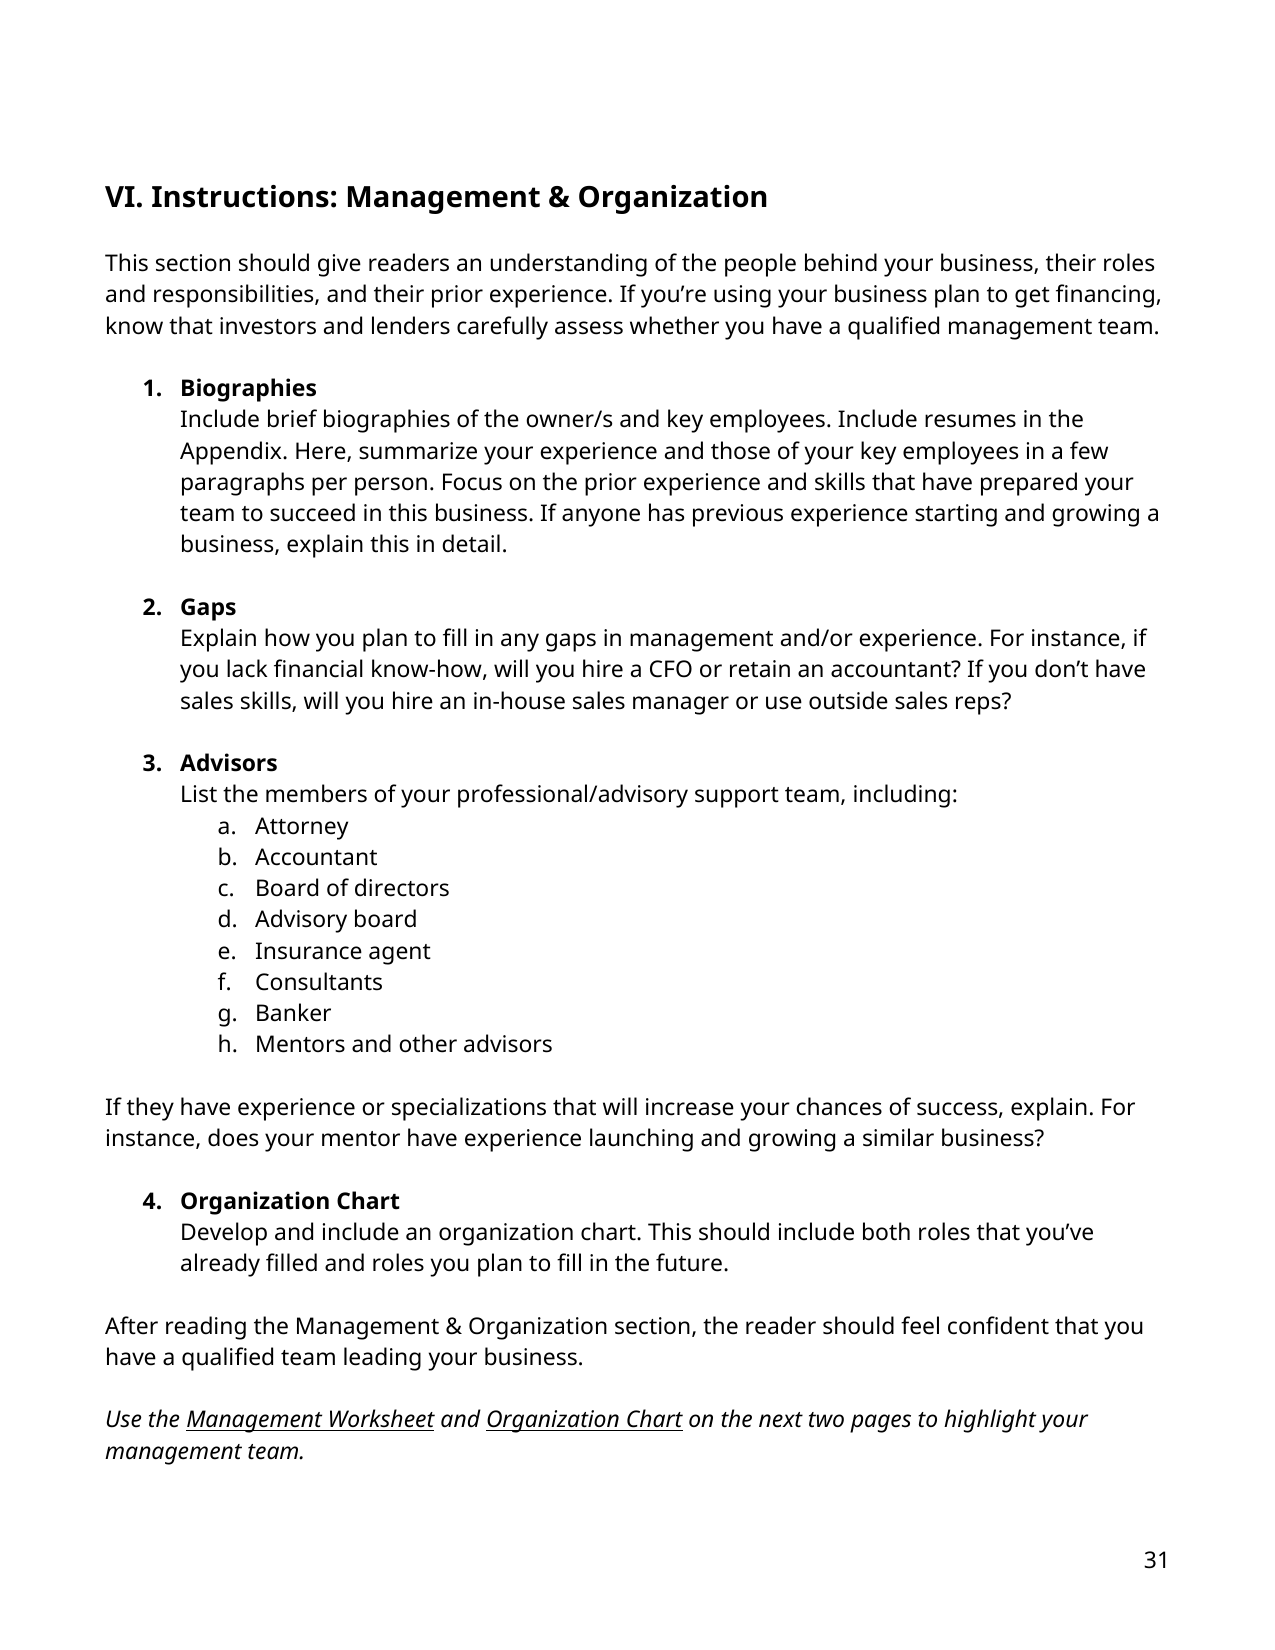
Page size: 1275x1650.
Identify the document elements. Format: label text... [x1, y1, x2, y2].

list Banker [217, 997, 1170, 1028]
list Develop and include an organization chart. This should include both roles that you’ve already filled and roles you plan to fill in the future. [180, 1216, 1170, 1278]
list Advisors [142, 747, 1170, 778]
list Accountant [217, 841, 1170, 872]
list Mentors and other advisors [217, 1028, 1170, 1060]
text This section should give readers an understanding of the people behind your business, their roles and responsibilities, and their prior experience. If you’re using your business plan to get financing, know that investors and lenders carefully assess whether you have a qualified management team. [105, 247, 1170, 341]
text Use the Management Worksheet and Organization Chart on the next two pages to highlight your management team. [105, 1403, 1170, 1466]
list Consultants [217, 966, 1170, 997]
list Board of directors [217, 872, 1170, 903]
subtitle VI. Instructions: Management & Organization [105, 176, 1170, 216]
list List the members of your professional/advisory support team, including: [180, 778, 1170, 810]
list Biographies [142, 372, 1170, 403]
list Advisory board [217, 903, 1170, 935]
list Explain how you plan to fill in any gaps in management and/or experience. For instance, if you lack financial know-how, will you hire a CFO or retain an accountant? If you don’t have sales skills, will you hire an in-house sales manager or use outside sales reps? [180, 622, 1170, 716]
list Organization Chart [142, 1185, 1170, 1216]
text After reading the Management & Organization section, the reader should feel confident that you have a qualified team leading your business. [105, 1310, 1170, 1372]
list Include brief biographies of the owner/s and key employees. Include resumes in the Appendix. Here, summarize your experience and those of your key employees in a few paragraphs per person. Focus on the prior experience and skills that have prepared your team to succeed in this business. If anyone has previous experience starting and growing a business, explain this in detail. [180, 403, 1170, 560]
list Insurance agent [217, 935, 1170, 966]
list Attorney [217, 810, 1170, 841]
list Gaps [142, 591, 1170, 622]
text If they have experience or specializations that will increase your chances of success, explain. For instance, does your mentor have experience launching and growing a similar business? [105, 1091, 1170, 1153]
